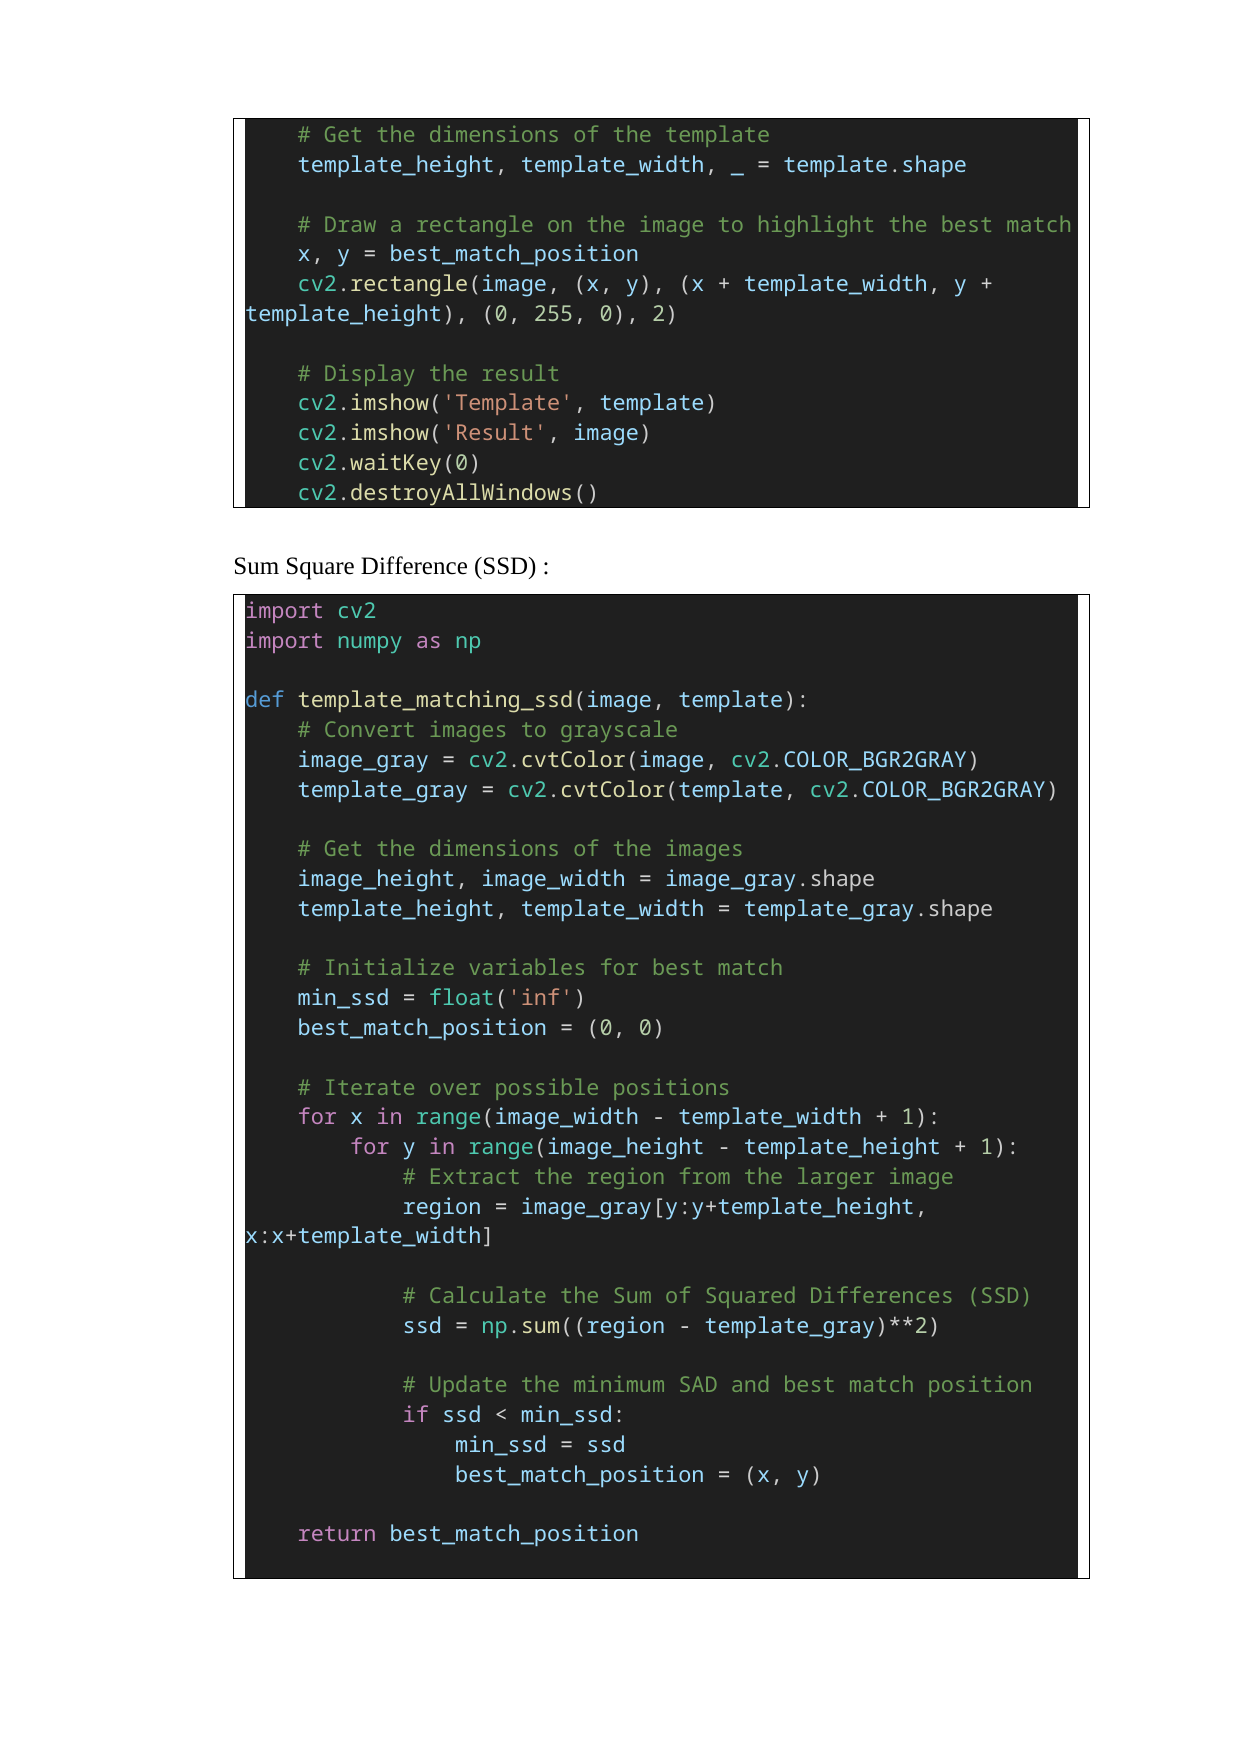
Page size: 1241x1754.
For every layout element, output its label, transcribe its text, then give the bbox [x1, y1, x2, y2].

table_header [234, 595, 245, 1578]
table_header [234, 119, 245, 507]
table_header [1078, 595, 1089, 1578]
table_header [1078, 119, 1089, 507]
list Sum Square Difference (SSD) : [233, 551, 1090, 579]
